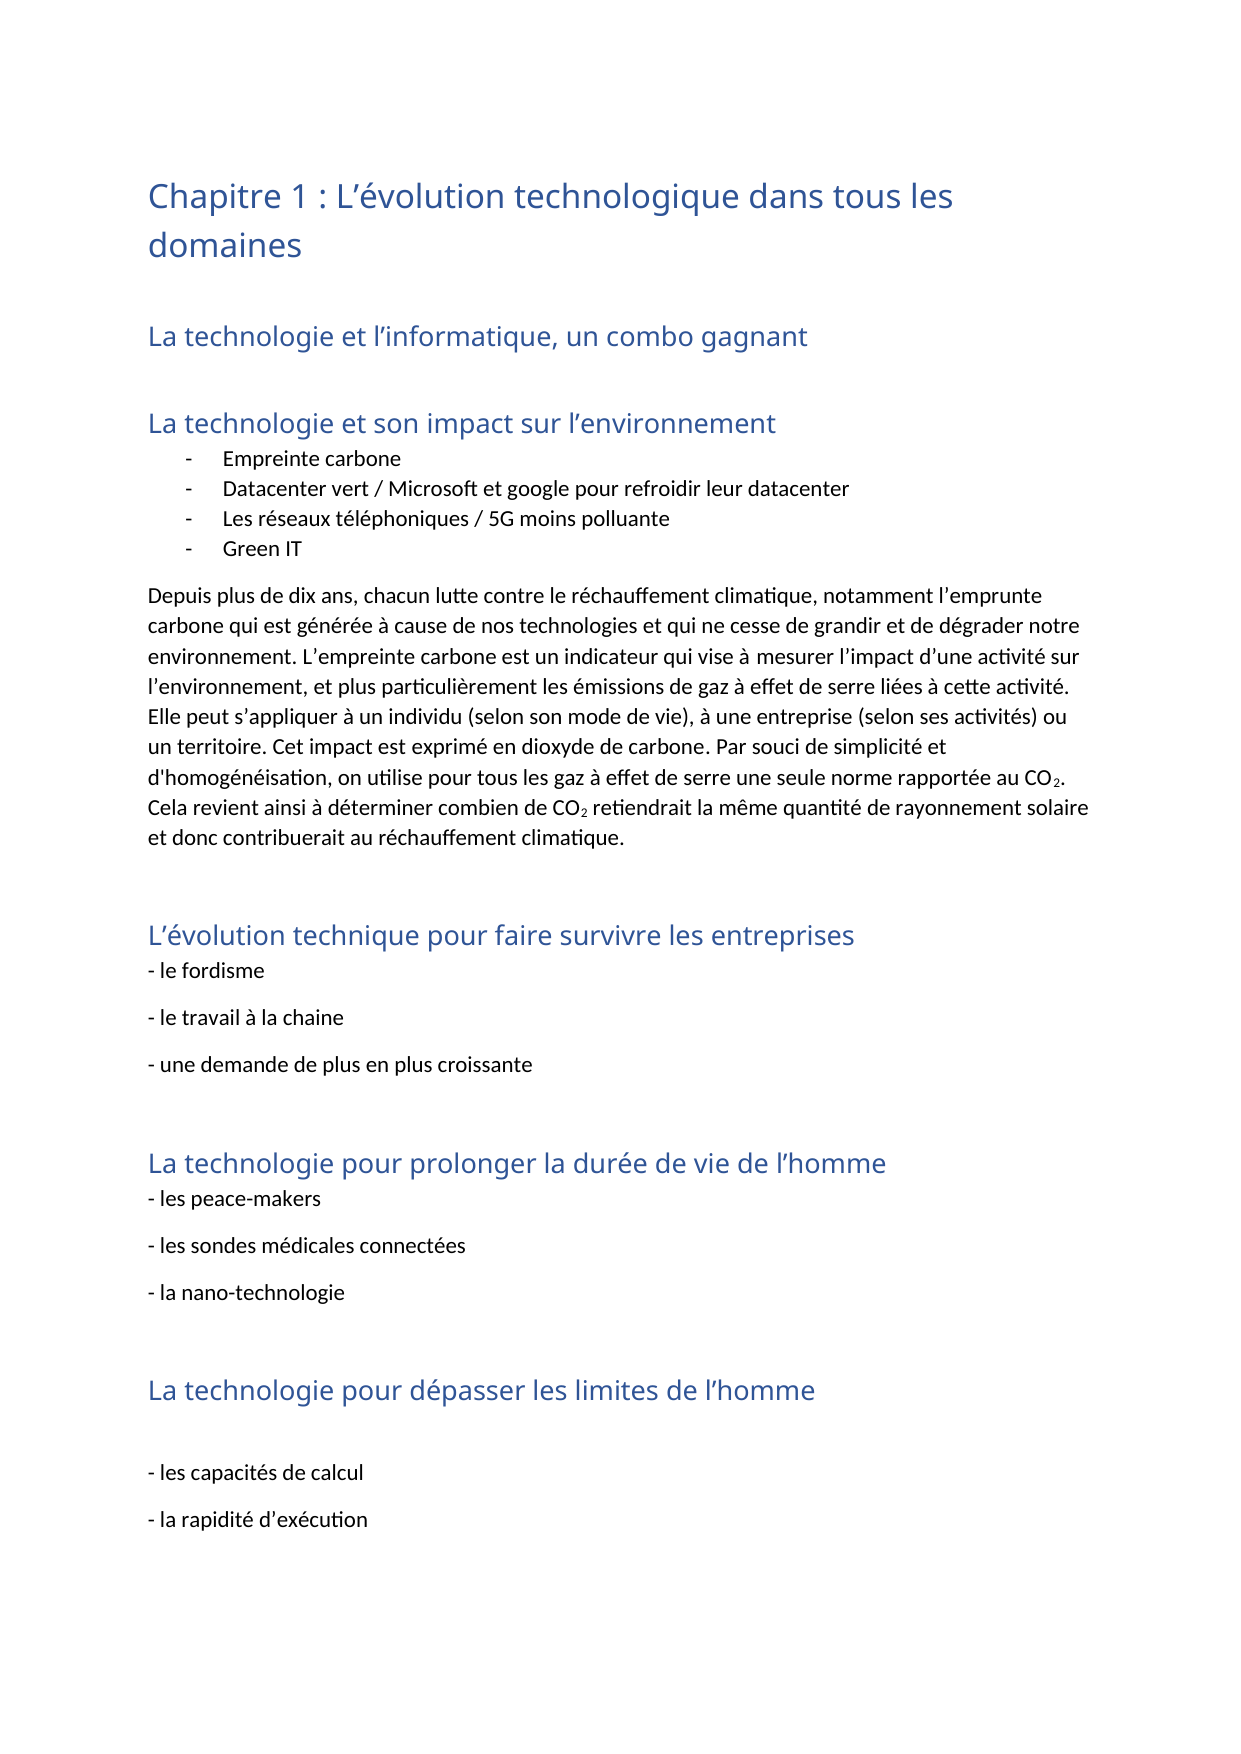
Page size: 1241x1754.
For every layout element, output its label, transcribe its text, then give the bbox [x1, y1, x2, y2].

subtitle La technologie et l’informatique, un combo gagnant [148, 317, 1093, 354]
text - le travail à la chaine [148, 1003, 1093, 1031]
text Depuis plus de dix ans, chacun lutte contre le réchauffement climatique, notamment l’emprunte carbone qui est générée à cause de nos technologies et qui ne cesse de grandir et de dégrader notre environnement. L’empreinte carbone est un indicateur qui vise à mesurer l’impact d’une activité sur l’environnement, et plus particulièrement les émissions de gaz à effet de serre liées à cette activité. Elle peut s’appliquer à un individu (selon son mode de vie), à une entreprise (selon ses activités) ou un territoire. Cet impact est exprimé en dioxyde de carbone. Par souci de simplicité et d'homogénéisation, on utilise pour tous les gaz à effet de serre une seule norme rapportée au CO2. Cela revient ainsi à déterminer combien de CO2 retiendrait la même quantité de rayonnement solaire et donc contribuerait au réchauffement climatique. [148, 581, 1093, 851]
text - une demande de plus en plus croissante [148, 1050, 1093, 1078]
list Green IT [185, 534, 1093, 562]
text - les sondes médicales connectées [148, 1231, 1093, 1259]
text - le fordisme [148, 957, 1093, 984]
subtitle L’évolution technique pour faire survivre les entreprises [148, 917, 1093, 954]
subtitle La technologie pour prolonger la durée de vie de l’homme [148, 1144, 1093, 1181]
text - la rapidité d’exécution [148, 1505, 1093, 1533]
subtitle Chapitre 1 : L’évolution technologique dans tous les domaines [148, 173, 1093, 267]
text - la nano-technologie [148, 1278, 1093, 1306]
list Empreinte carbone [185, 444, 1093, 472]
text - les capacités de calcul [148, 1458, 1093, 1486]
text - les peace-makers [148, 1184, 1093, 1212]
list Les réseaux téléphoniques / 5G moins polluante [185, 504, 1093, 532]
list Datacenter vert / Microsoft et google pour refroidir leur datacenter [185, 474, 1093, 502]
subtitle La technologie et son impact sur l’environnement [148, 404, 1093, 441]
subtitle La technologie pour dépasser les limites de l’homme [148, 1371, 1093, 1408]
